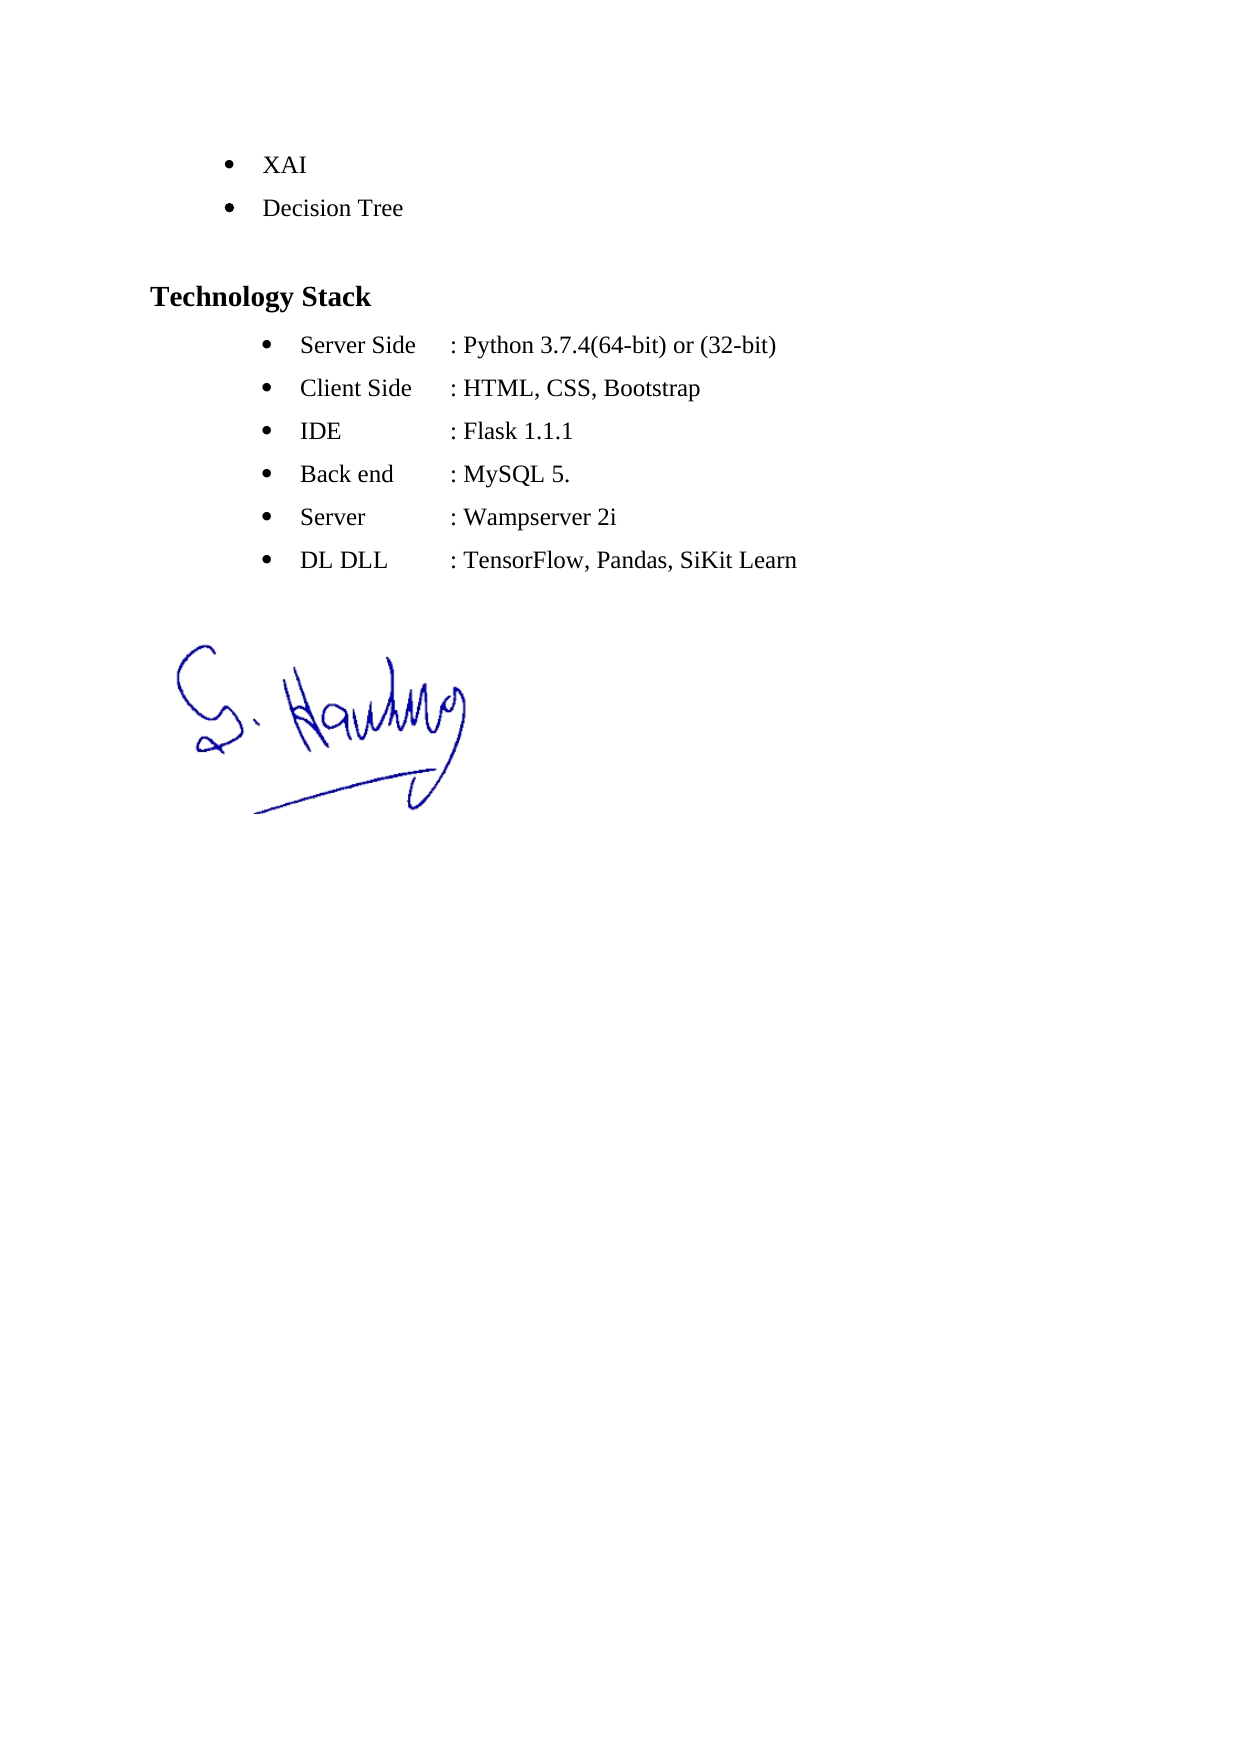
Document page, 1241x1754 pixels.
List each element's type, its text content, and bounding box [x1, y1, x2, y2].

list IDE : Flask 1.1.1 [262, 416, 1090, 445]
list DL DLL : TensorFlow, Pandas, SiKit Learn [262, 545, 1090, 574]
list Client Side : HTML, CSS, Bootstrap [262, 373, 1090, 402]
list Decision Tree [225, 193, 1090, 222]
list XAI [225, 150, 1090, 179]
list Server : Wampserver 2i [262, 502, 1090, 531]
list Back end : MySQL 5. [262, 459, 1090, 488]
text Technology Stack [150, 279, 1090, 313]
picture [168, 636, 469, 814]
list Server Side : Python 3.7.4(64-bit) or (32-bit) [262, 330, 1090, 358]
